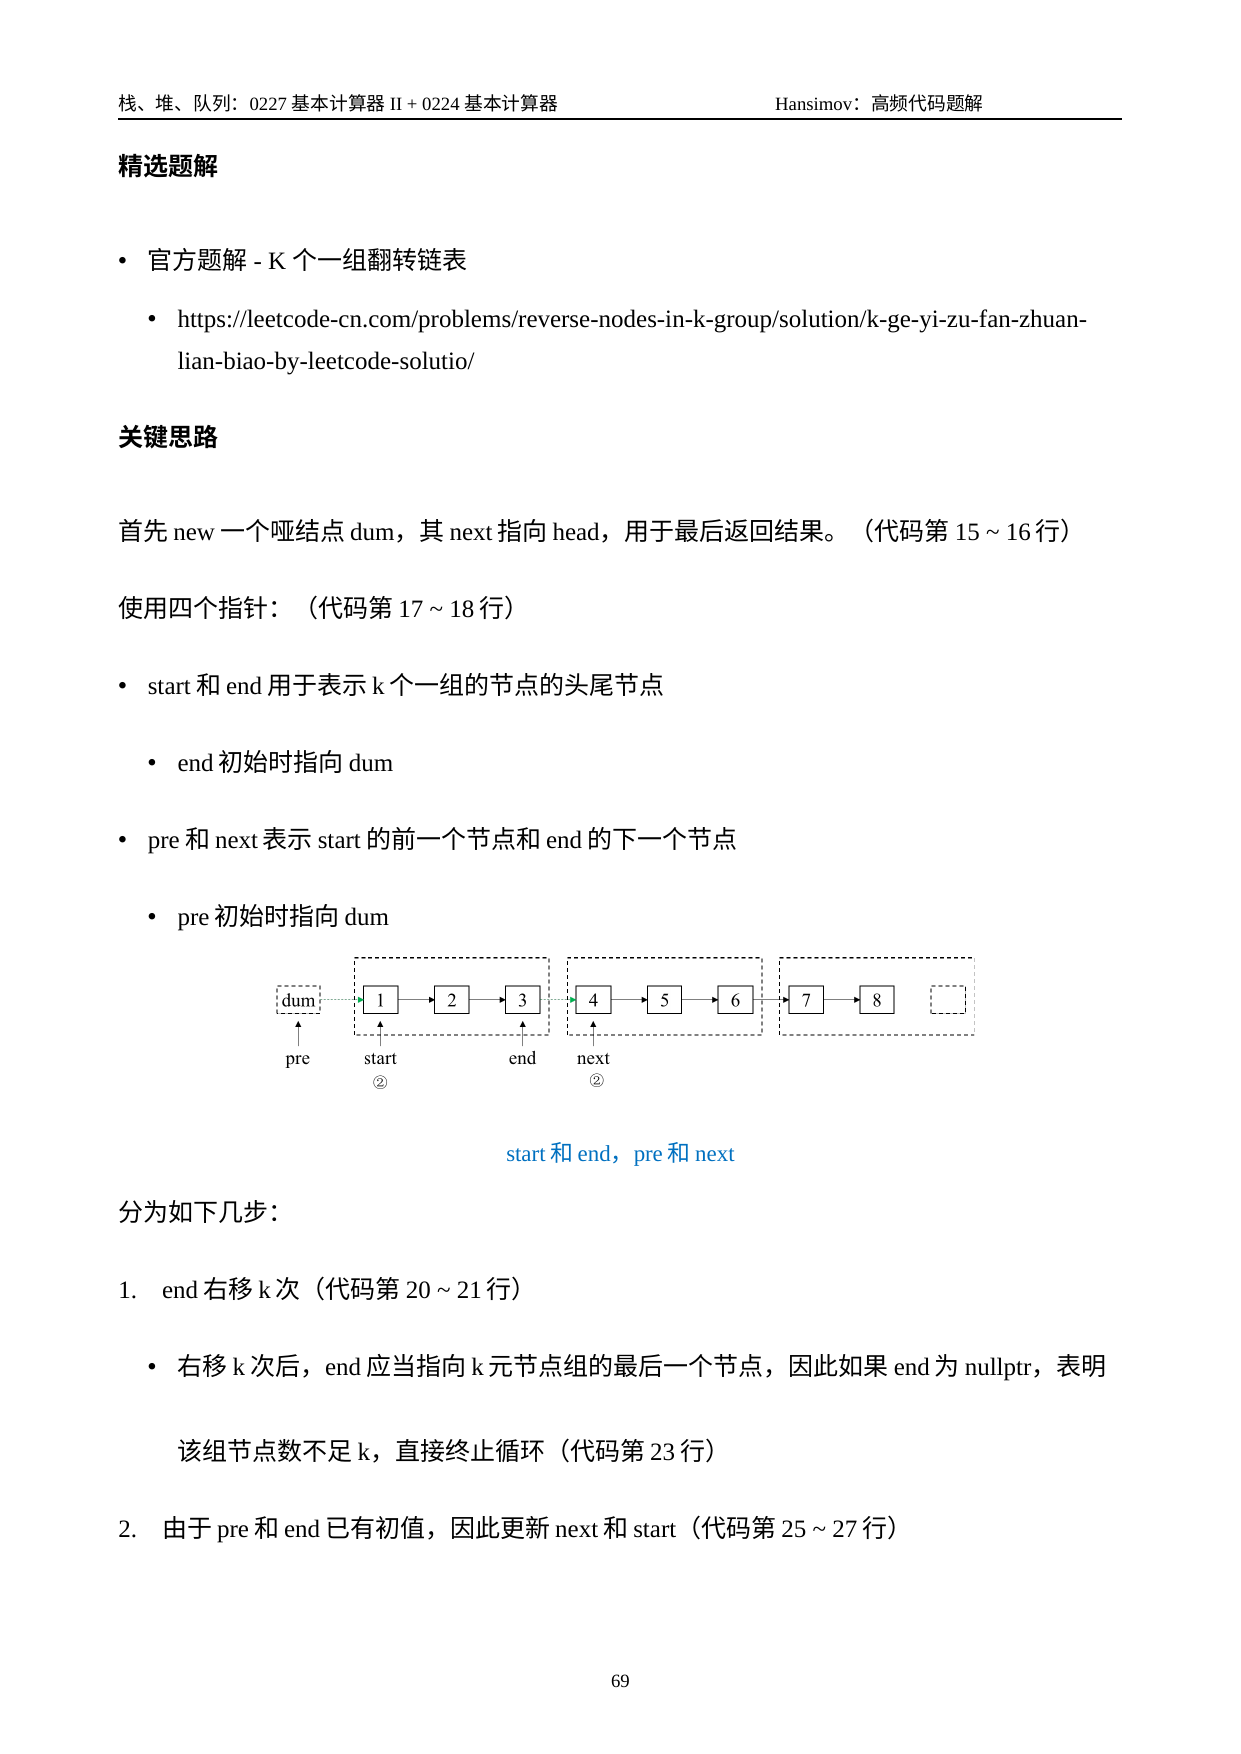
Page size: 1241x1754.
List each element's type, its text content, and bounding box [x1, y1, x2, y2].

text pre和next表示start的前一个节点和end的下一个节点 [118, 804, 1122, 872]
text https://leetcode-cn.com/problems/reverse-nodes-in-k-group/solution/k-ge-yi-zu-fan-zhuan-lian-biao-by-leetcode-solutio/ [148, 301, 1122, 378]
subtitle 精选题解 [118, 131, 1097, 198]
list end右移k次（代码第20 ~ 21行） [118, 1254, 1122, 1322]
picture [265, 957, 975, 1099]
text pre初始时指向dum [148, 881, 1122, 949]
text 使用四个指针：（代码第17 ~ 18行） [118, 573, 1122, 641]
text 首先new一个哑结点dum，其next指向head，用于最后返回结果。（代码第15 ~ 16行） [118, 496, 1122, 564]
text end初始时指向dum [148, 727, 1122, 795]
text 官方题解 - K 个一组翻转链表 [118, 224, 1122, 292]
text 分为如下几步： [118, 1177, 1122, 1245]
text start和end用于表示k个一组的节点的头尾节点 [118, 650, 1122, 718]
subtitle 关键思路 [118, 402, 1097, 470]
text 右移k次后，end应当指向k元节点组的最后一个节点，因此如果end为nullptr，表明该组节点数不足k，直接终止循环（代码第23行） [148, 1331, 1122, 1484]
list 由于pre和end已有初值，因此更新next和start（代码第25 ~ 27行） [118, 1493, 1122, 1561]
text start和end，pre和next [118, 1135, 1122, 1169]
